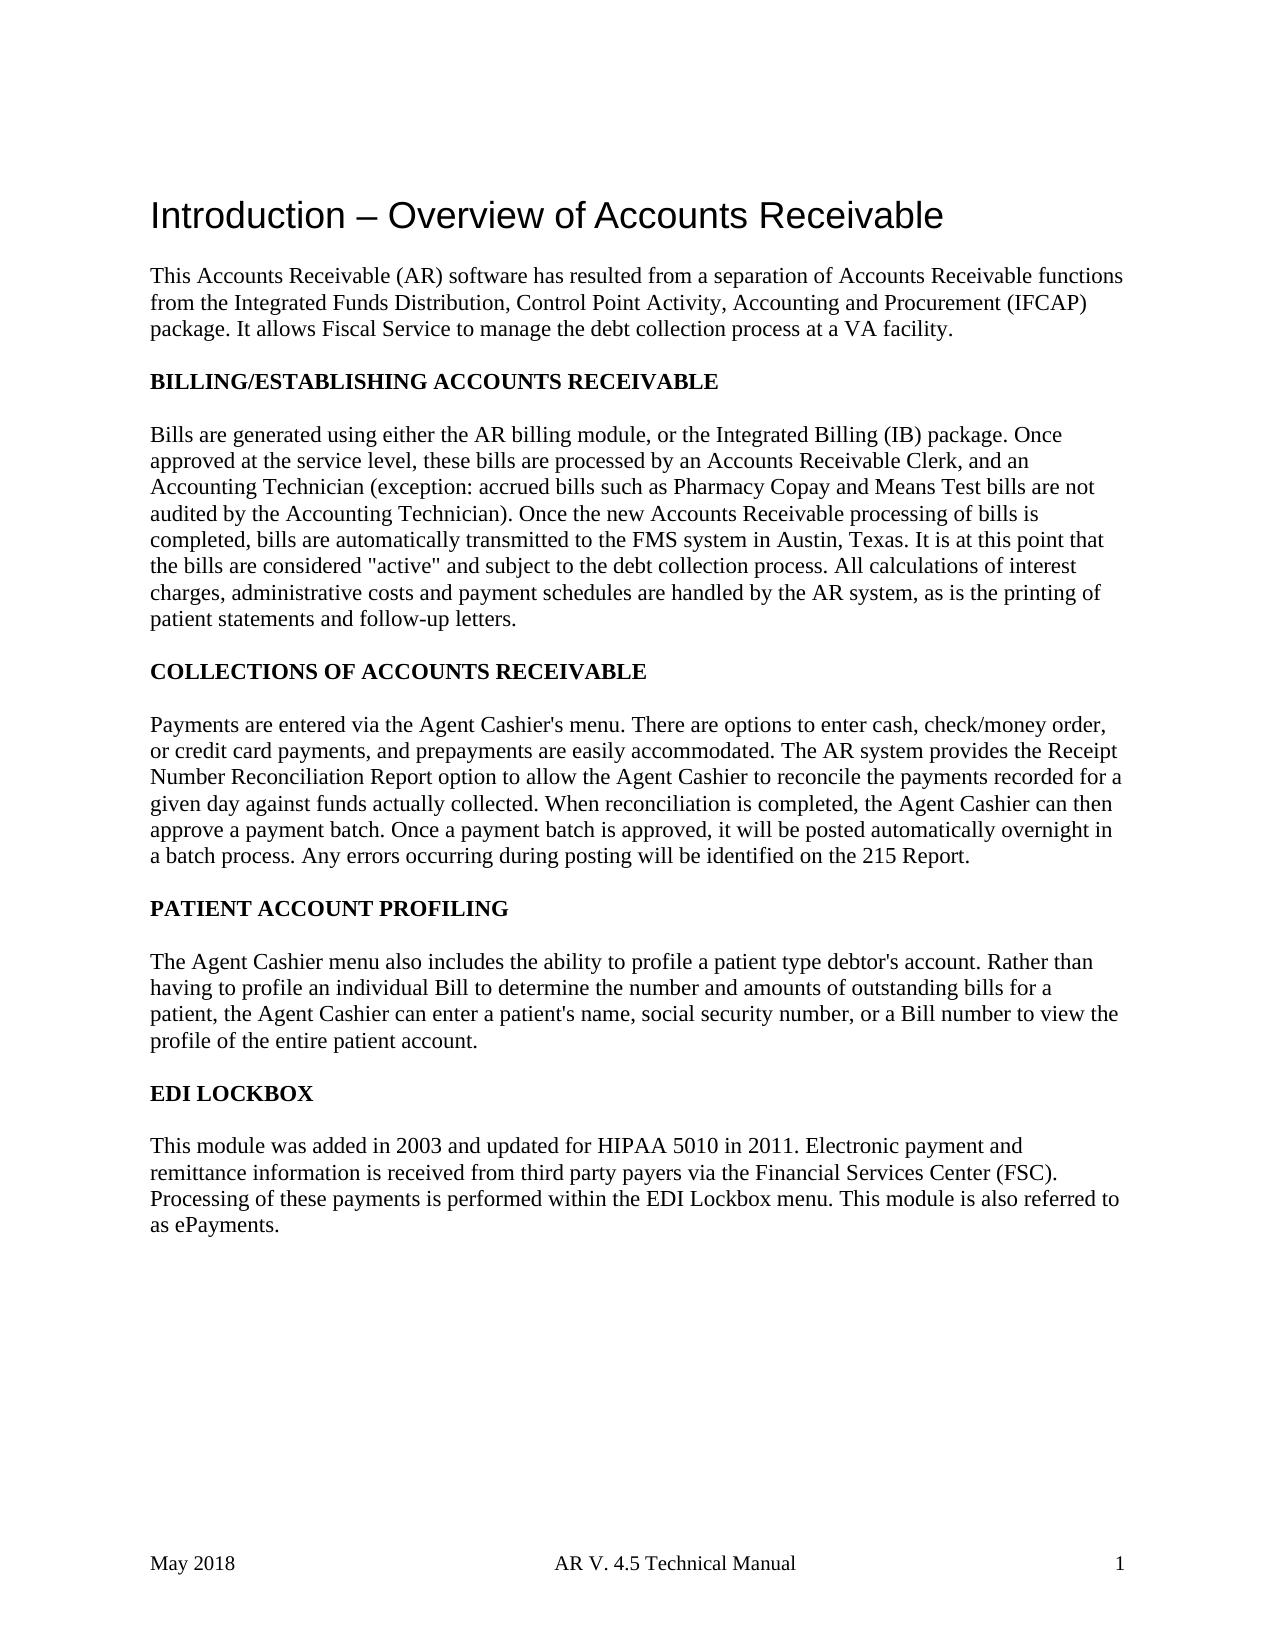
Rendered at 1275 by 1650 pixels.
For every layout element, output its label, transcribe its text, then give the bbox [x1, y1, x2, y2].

text EDI LOCKBOX [150, 1079, 1125, 1106]
text COLLECTIONS OF ACCOUNTS RECEIVABLE [150, 658, 1125, 684]
text This module was added in 2003 and updated for HIPAA 5010 in 2011. Electronic payment and remittance information is received from third party payers via the Financial Services Center (FSC). Processing of these payments is performed within the EDI Lockbox menu. This module is also referred to as ePayments. [150, 1132, 1125, 1238]
text Payments are entered via the Agent Cashier's menu. There are options to enter cash, check/money order, or credit card payments, and prepayments are easily accommodated. The AR system provides the Receipt Number Reconciliation Report option to allow the Agent Cashier to reconcile the payments recorded for a given day against funds actually collected. When reconciliation is completed, the Agent Cashier can then approve a payment batch. Once a payment batch is approved, it will be posted automatically overnight in a batch process. Any errors occurring during posting will be identified on the 215 Report. [150, 711, 1125, 869]
subtitle Introduction – Overview of Accounts Receivable [150, 193, 1125, 236]
text The Agent Cashier menu also includes the ability to profile a patient type debtor's account. Rather than having to profile an individual Bill to determine the number and amounts of outstanding bills for a patient, the Agent Cashier can enter a patient's name, social security number, or a Bill number to view the profile of the entire patient account. [150, 948, 1125, 1053]
text Bills are generated using either the AR billing module, or the Integrated Billing (IB) package. Once approved at the service level, these bills are processed by an Accounts Receivable Clerk, and an Accounting Technician (exception: accrued bills such as Pharmacy Copay and Means Test bills are not audited by the Accounting Technician). Once the new Accounts Receivable processing of bills is completed, bills are automatically transmitted to the FMS system in Austin, Texas. It is at this point that the bills are considered "active" and subject to the debt collection process. All calculations of interest charges, administrative costs and payment schedules are handled by the AR system, as is the printing of patient statements and follow-up letters. [150, 421, 1125, 632]
text PATIENT ACCOUNT PROFILING [150, 895, 1125, 921]
text This Accounts Receivable (AR) software has resulted from a separation of Accounts Receivable functions from the Integrated Funds Distribution, Control Point Activity, Accounting and Procurement (IFCAP) package. It allows Fiscal Service to manage the debt collection process at a VA facility. [150, 263, 1125, 342]
text BILLING/ESTABLISHING ACCOUNTS RECEIVABLE [150, 368, 1125, 394]
